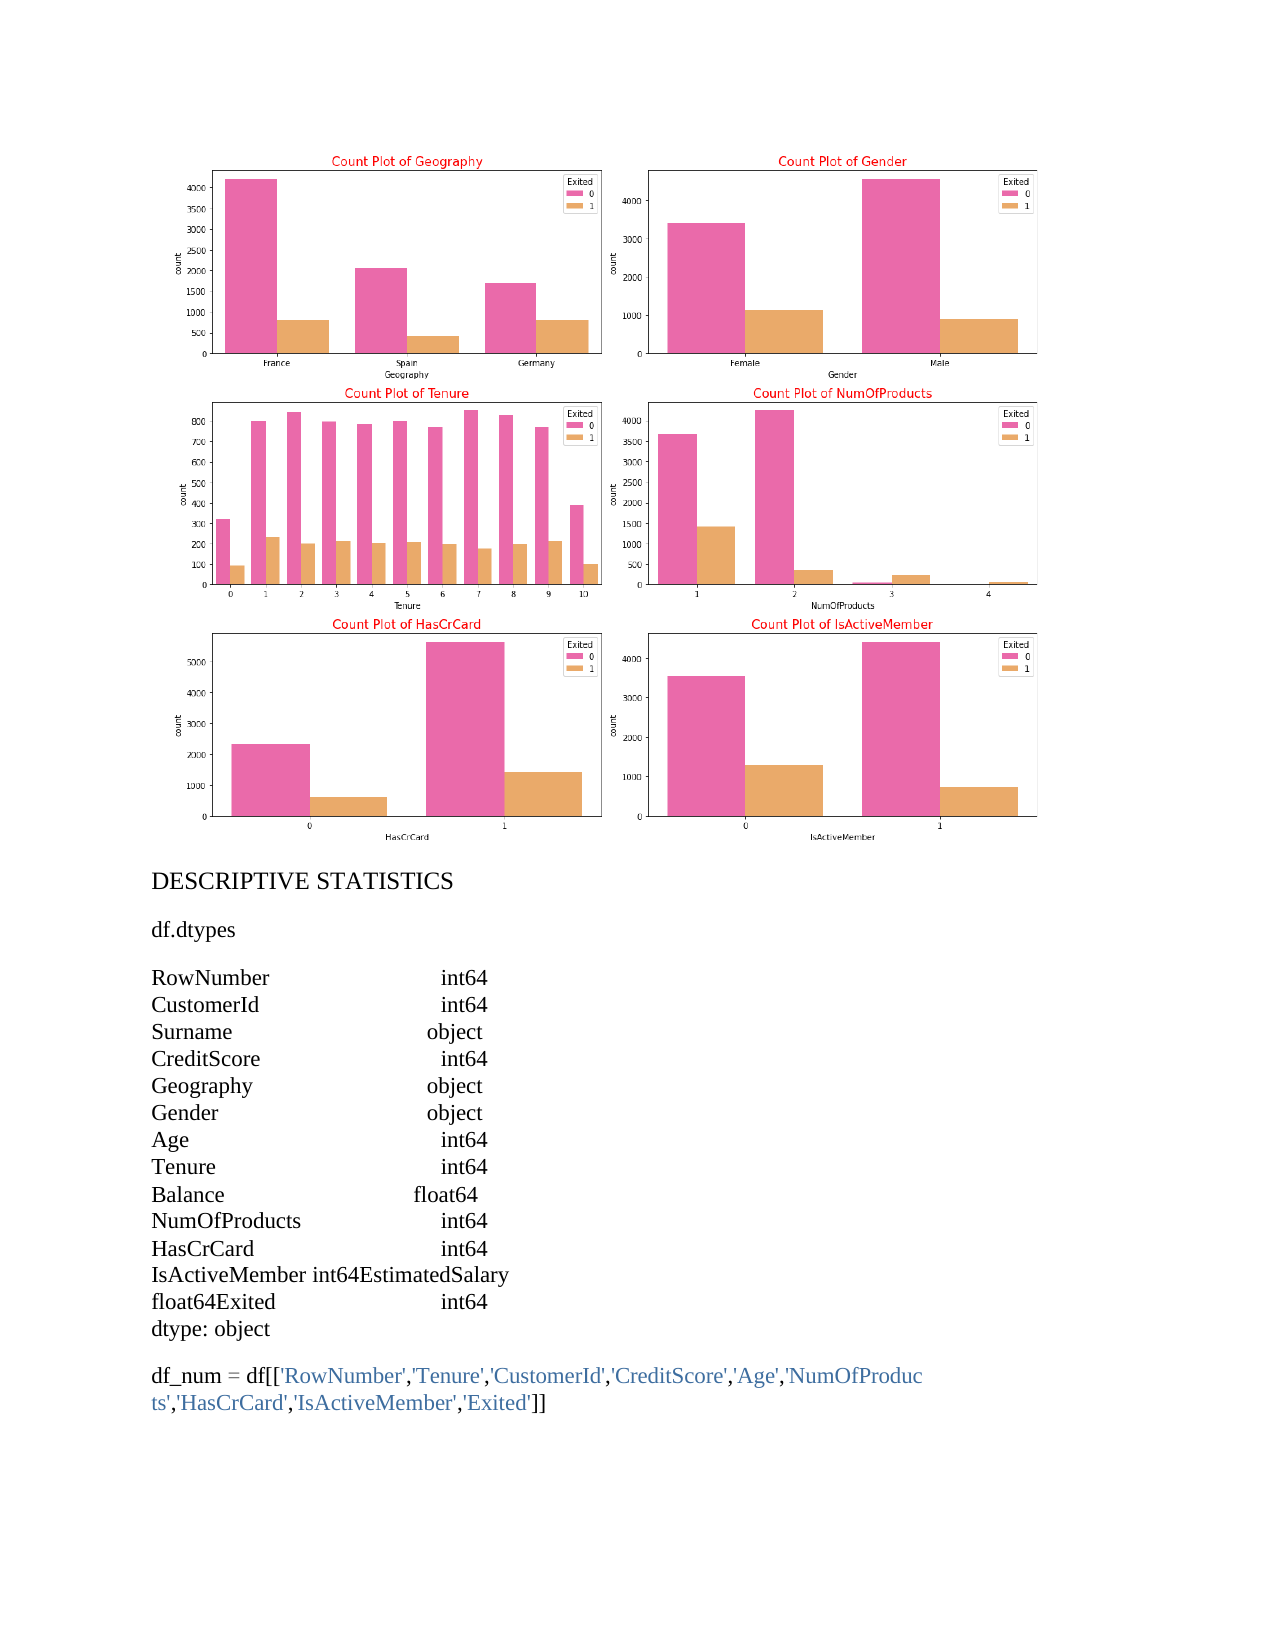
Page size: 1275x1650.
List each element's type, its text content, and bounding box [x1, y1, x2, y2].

text RowNumber int64 [151, 964, 1129, 991]
text CreditScore int64 [151, 1045, 1129, 1072]
text NumOfProducts int64 [151, 1207, 1129, 1234]
text Balance float64 [151, 1181, 1129, 1207]
text df.dtypes [151, 916, 1129, 943]
text Gender object [151, 1099, 1129, 1126]
subtitle DESCRIPTIVE STATISTICS [151, 866, 1129, 895]
text CustomerId int64 [151, 991, 1129, 1018]
text df_num = df[['RowNumber','Tenure','CustomerId','CreditScore','Age','NumOfProduc ts','HasCrCard','IsActiveMember','Exited']] [151, 1362, 1129, 1416]
text IsActiveMember int64EstimatedSalary float64Exited int64 dtype: object [151, 1261, 509, 1342]
text HasCrCard int64 [151, 1235, 1129, 1261]
text Tenure int64 [151, 1153, 1129, 1180]
text Age int64 [151, 1126, 1129, 1153]
text Surname object [151, 1018, 1129, 1045]
text Geography object [151, 1072, 1129, 1099]
picture [174, 156, 1038, 840]
